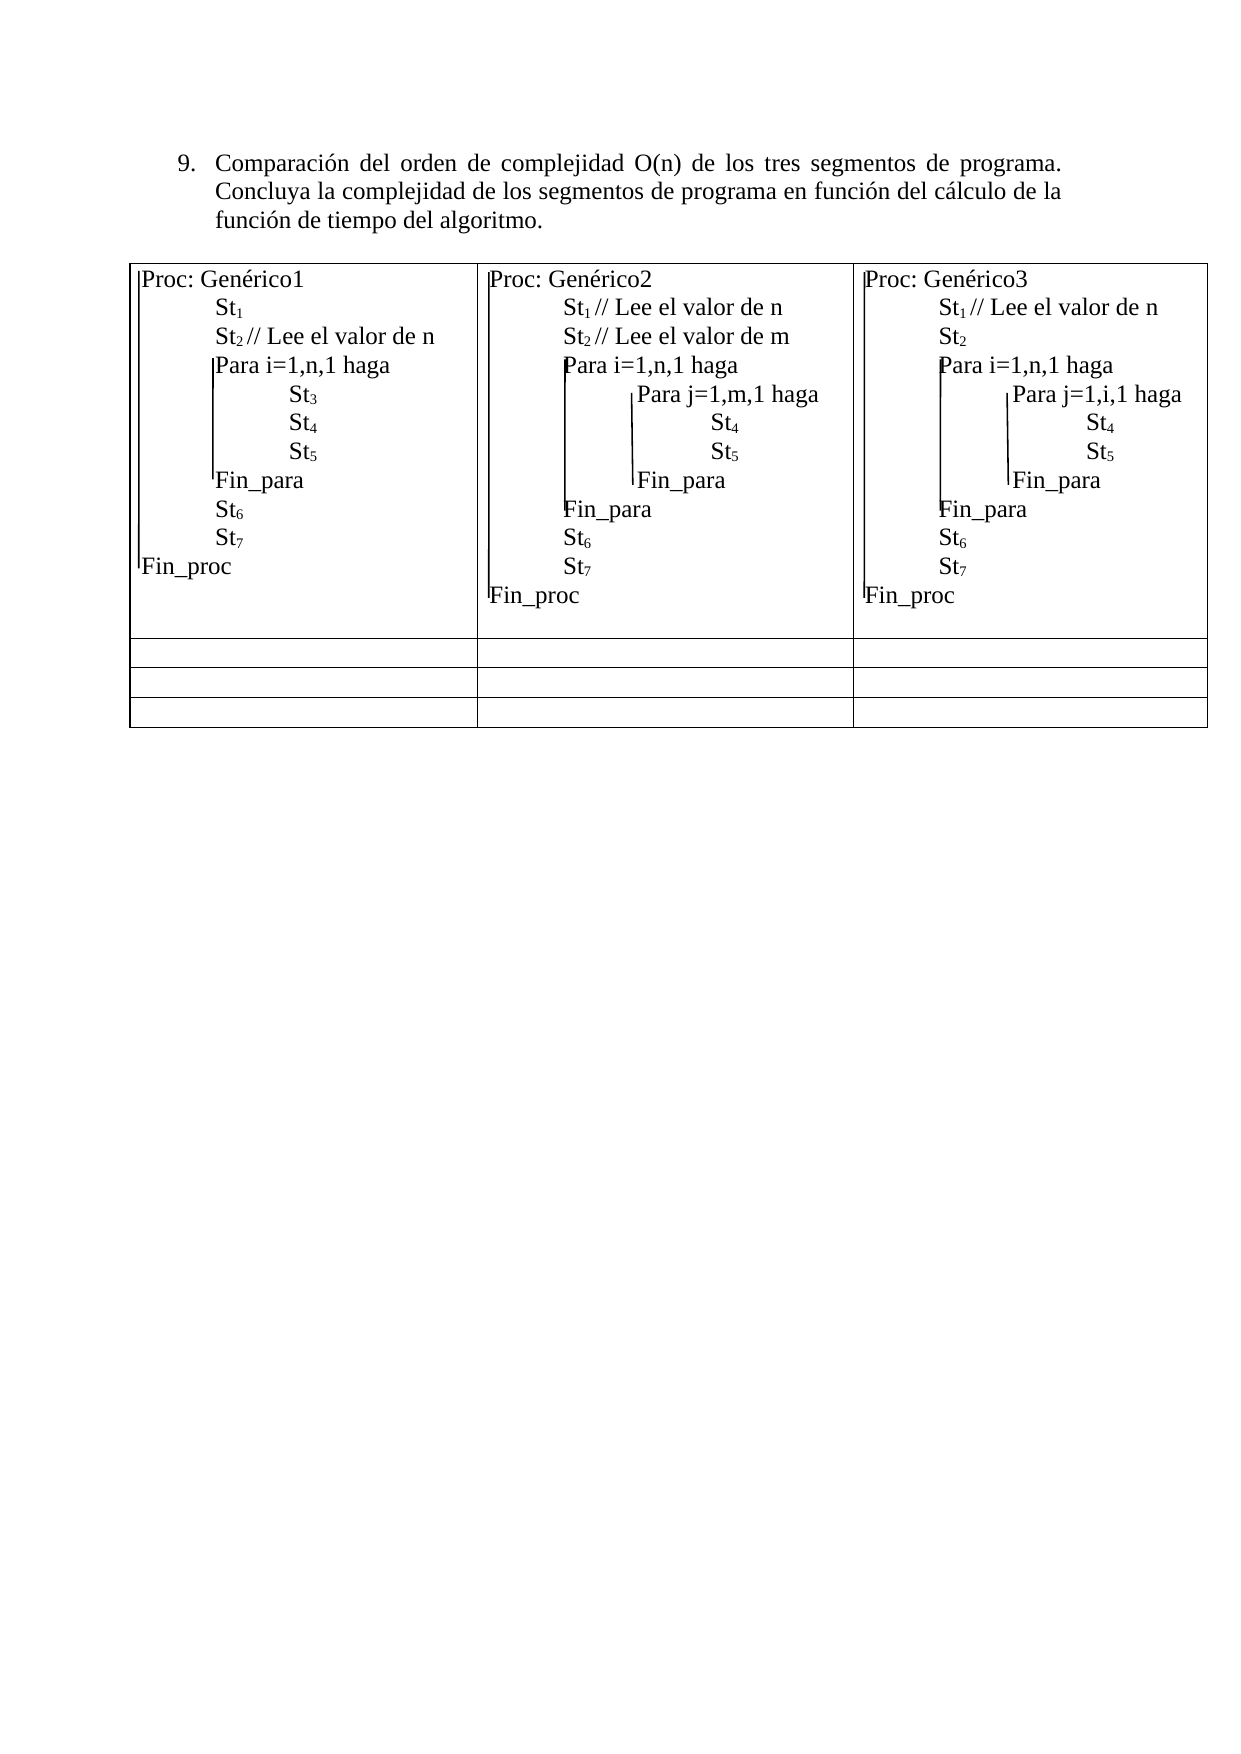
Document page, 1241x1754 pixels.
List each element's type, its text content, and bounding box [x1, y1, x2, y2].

table_cell [131, 668, 477, 697]
table_cell [131, 698, 477, 727]
table_cell [131, 639, 477, 667]
list Comparación del orden de complejidad O(n) de los tres segmentos de programa. Concluya la complejidad de los segmentos de programa en función del cálculo de la función de tiempo del algoritmo. [177, 148, 1063, 234]
table_cell [478, 639, 853, 667]
table_header Proc: Genérico3 St1 // Lee el valor de n St2 Para i=1,n,1 haga Para j=1,i,1 haga St4 St5 Fin_para Fin_para St6 St7 Fin_proc [854, 264, 1207, 637]
table_header Proc: Genérico2 St1 // Lee el valor de n St2 // Lee el valor de m Para i=1,n,1 haga Para j=1,m,1 haga St4 St5 Fin_para Fin_para St6 St7 Fin_proc [478, 264, 853, 637]
table_cell [478, 698, 853, 727]
table_header Proc: Genérico1 St1 St2 // Lee el valor de n Para i=1,n,1 haga St3 St4 St5 Fin_para St6 St7 Fin_proc [131, 264, 477, 637]
table_cell [854, 668, 1207, 697]
table_cell [854, 698, 1207, 727]
table_cell [478, 668, 853, 697]
table_cell [854, 639, 1207, 667]
